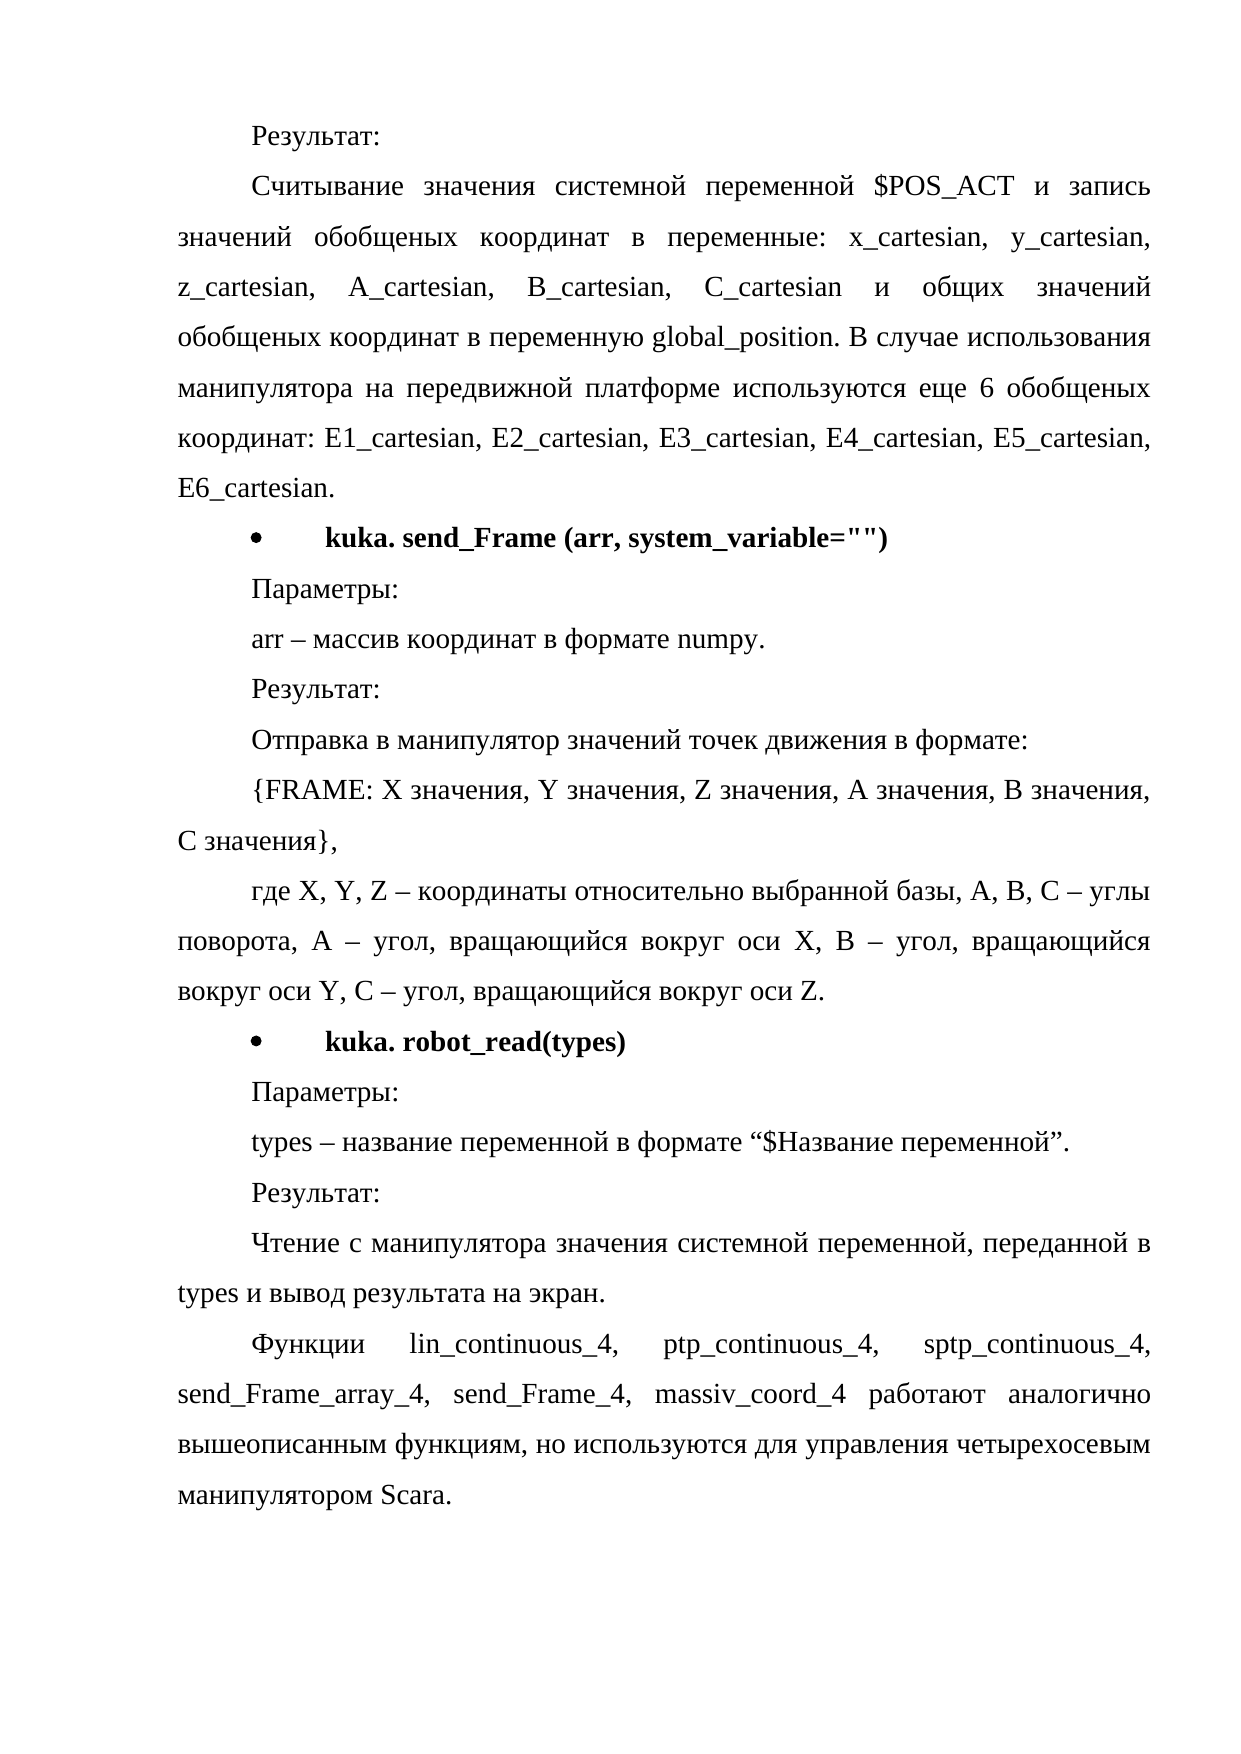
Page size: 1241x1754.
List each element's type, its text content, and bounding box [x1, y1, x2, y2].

list Результат: [177, 118, 1152, 152]
list arr – массив координат в формате numpy. [177, 621, 1152, 655]
list Параметры: [177, 571, 1152, 604]
text Функции lin_continuous_4, ptp_continuous_4, sptp_continuous_4, send_Frame_array_4, send_Frame_4, massiv_coord_4 работают аналогично вышеописанным функциям, но используются для управления четырехосевым манипулятором Scara. [177, 1326, 1152, 1510]
list Результат: [177, 1175, 1152, 1208]
list Считывание значения системной переменной $POS_ACT и запись значений обобщеных координат в переменные: x_cartesian, y_cartesian, z_cartesian, A_cartesian, B_cartesian, C_cartesian и общих значений обобщеных координат в переменную global_position. В случае использования манипулятора на передвижной платформе используются еще 6 обобщеных координат: E1_cartesian, E2_cartesian, E3_cartesian, E4_cartesian, E5_cartesian, E6_cartesian. [177, 168, 1152, 504]
list kuka. robot_read(types) [177, 1024, 1152, 1057]
list Отправка в манипулятор значений точек движения в формате: [177, 722, 1152, 756]
list где X, Y, Z – координаты относительно выбранной базы, A, B, C – углы поворота, A – угол, вращающийся вокруг оси X, B – угол, вращающийся вокруг оси Y, C – угол, вращающийся вокруг оси Z. [177, 873, 1152, 1007]
list {FRAME: X значения, Y значения, Z значения, A значения, B значения, C значения}, [177, 772, 1152, 856]
list Результат: [177, 672, 1152, 705]
list Чтение с манипулятора значения системной переменной, переданной в types и вывод результата на экран. [177, 1225, 1152, 1309]
list Параметры: [177, 1074, 1152, 1108]
list kuka. send_Frame (arr, system_variable="") [177, 521, 1152, 554]
list types – название переменной в формате “$Название переменной”. [177, 1124, 1152, 1158]
